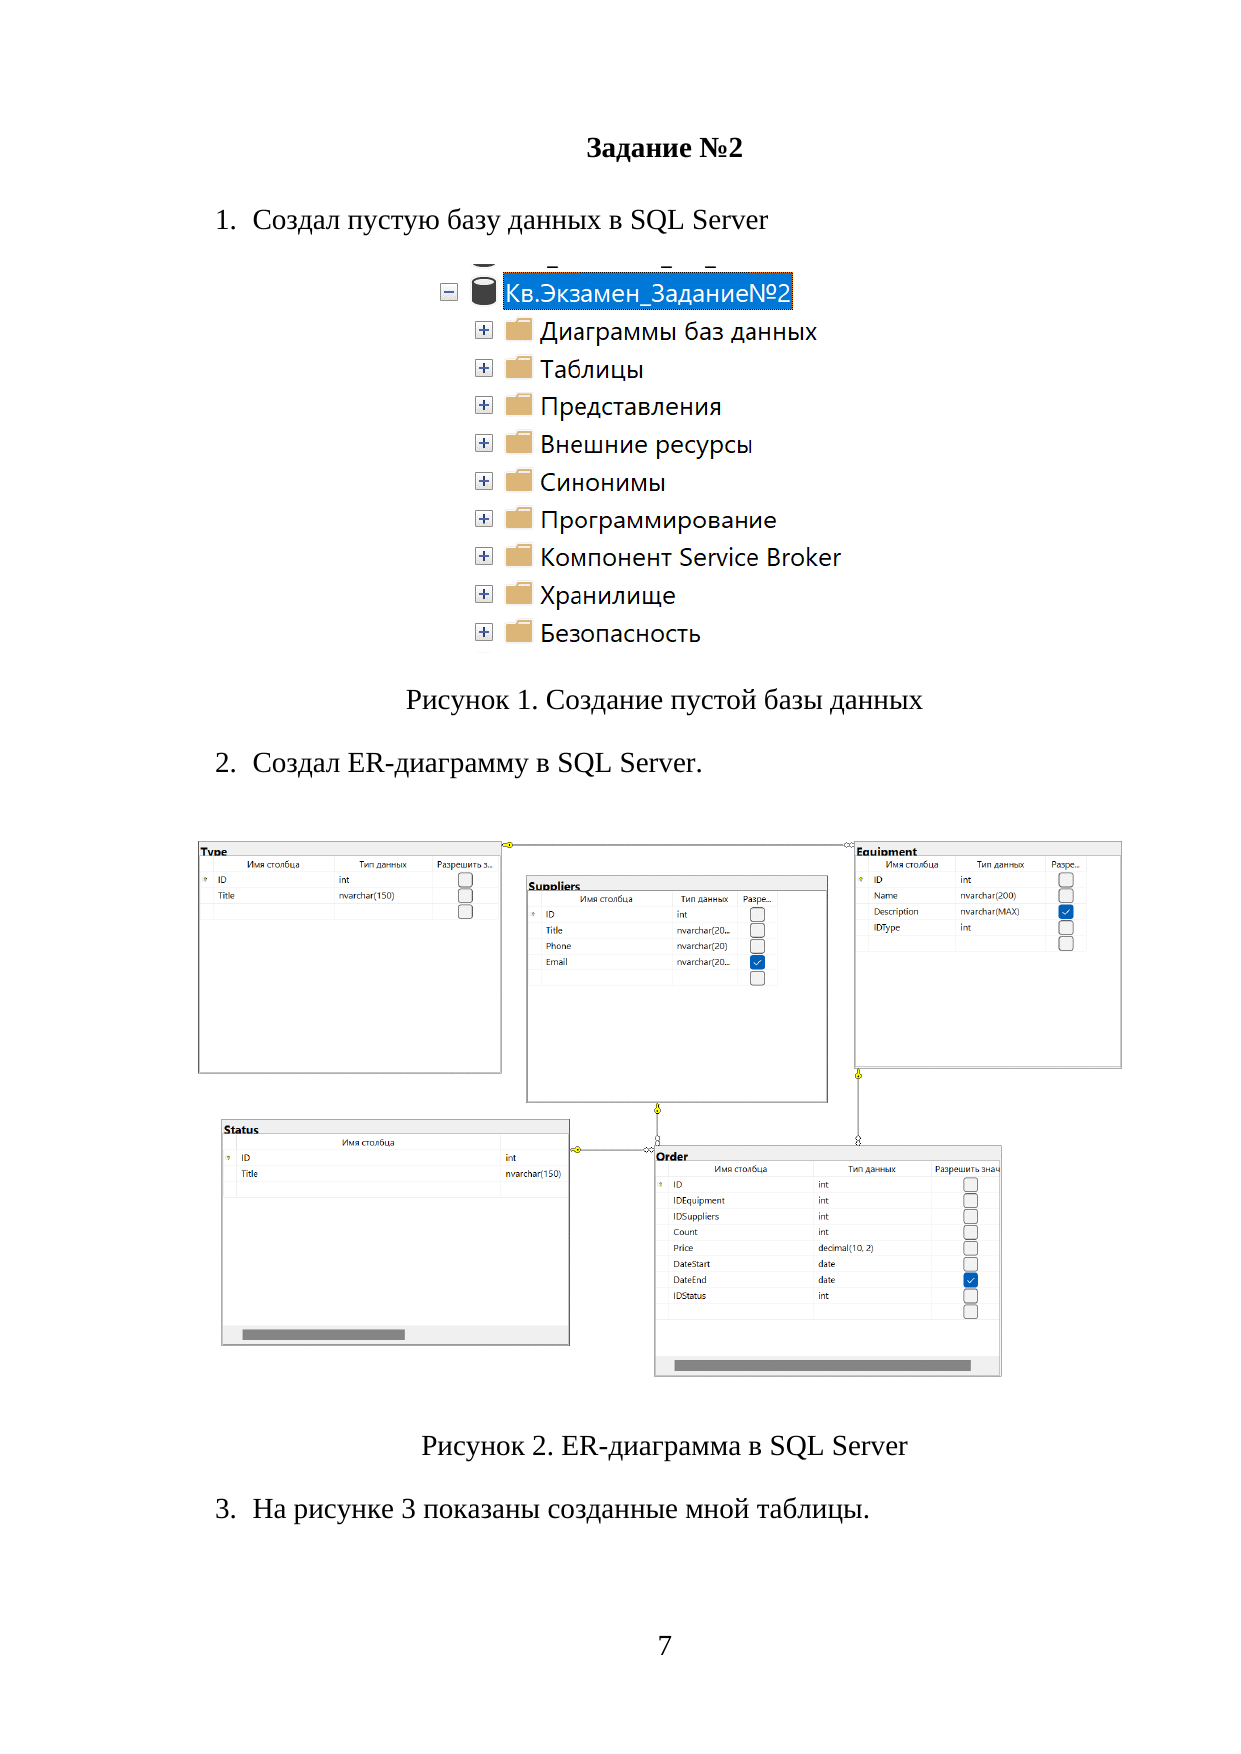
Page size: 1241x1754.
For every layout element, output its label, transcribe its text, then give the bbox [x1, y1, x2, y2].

text Рисунок 1. Создание пустой базы данных [177, 682, 1152, 716]
list Создал ER-диаграмму в SQL Server. [215, 745, 1152, 778]
list Создал пустую базу данных в SQL Server [215, 202, 1152, 235]
text Задание №2 [177, 131, 1152, 164]
picture [177, 807, 1152, 1399]
text Рисунок 2. ER-диаграмма в SQL Server [177, 1428, 1152, 1462]
list На рисунке 3 показаны созданные мной таблицы. [215, 1491, 1152, 1525]
picture [410, 264, 918, 653]
